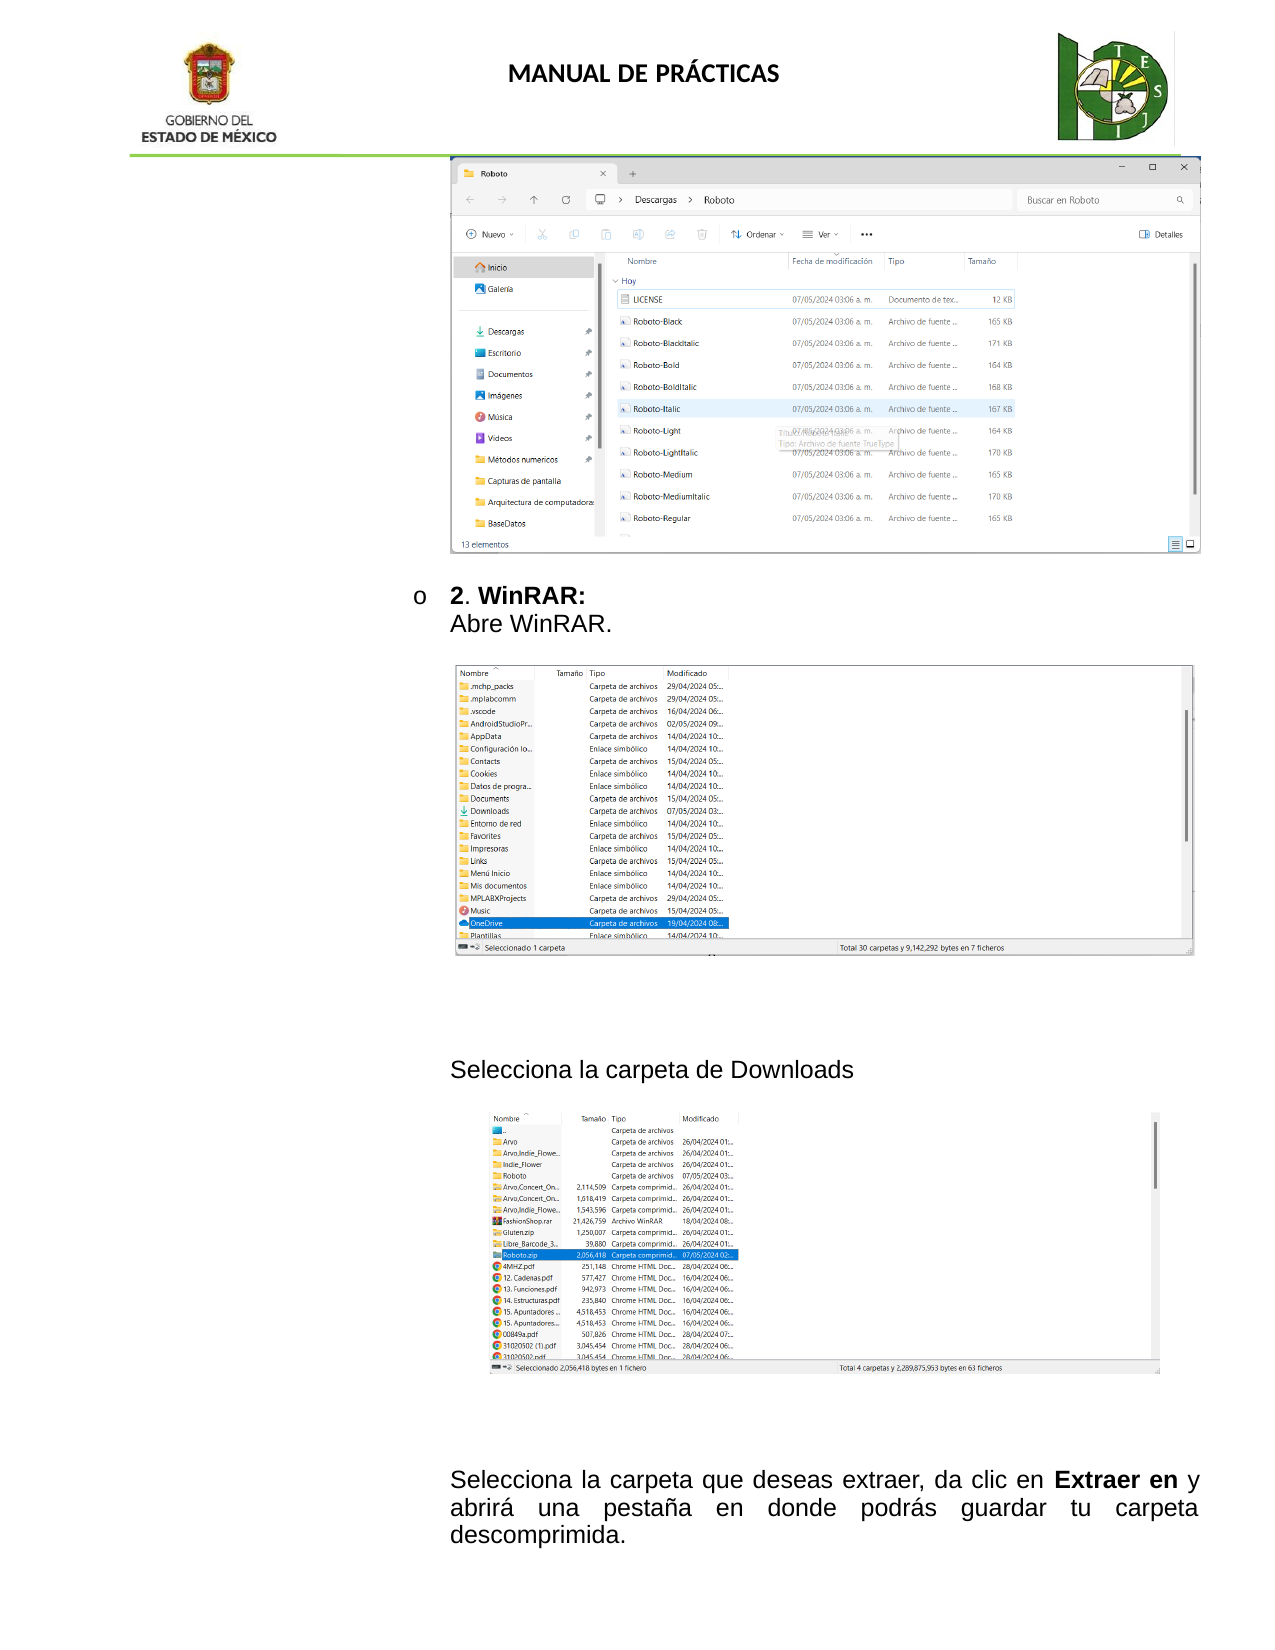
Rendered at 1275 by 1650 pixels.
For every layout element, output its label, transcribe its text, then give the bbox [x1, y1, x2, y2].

list Selecciona la carpeta que deseas extraer, da clic en Extraer en y abrirá una pestaña en donde podrás guardar tu carpeta descomprimida. [450, 1467, 1200, 1549]
list Selecciona la carpeta de Downloads [450, 1056, 1200, 1084]
list Abre WinRAR. [450, 611, 1200, 638]
picture [450, 156, 1201, 554]
picture [1056, 31, 1175, 147]
list 2. WinRAR: [412, 581, 1200, 611]
picture [455, 665, 1195, 956]
picture [133, 32, 279, 151]
picture [489, 1112, 1160, 1374]
